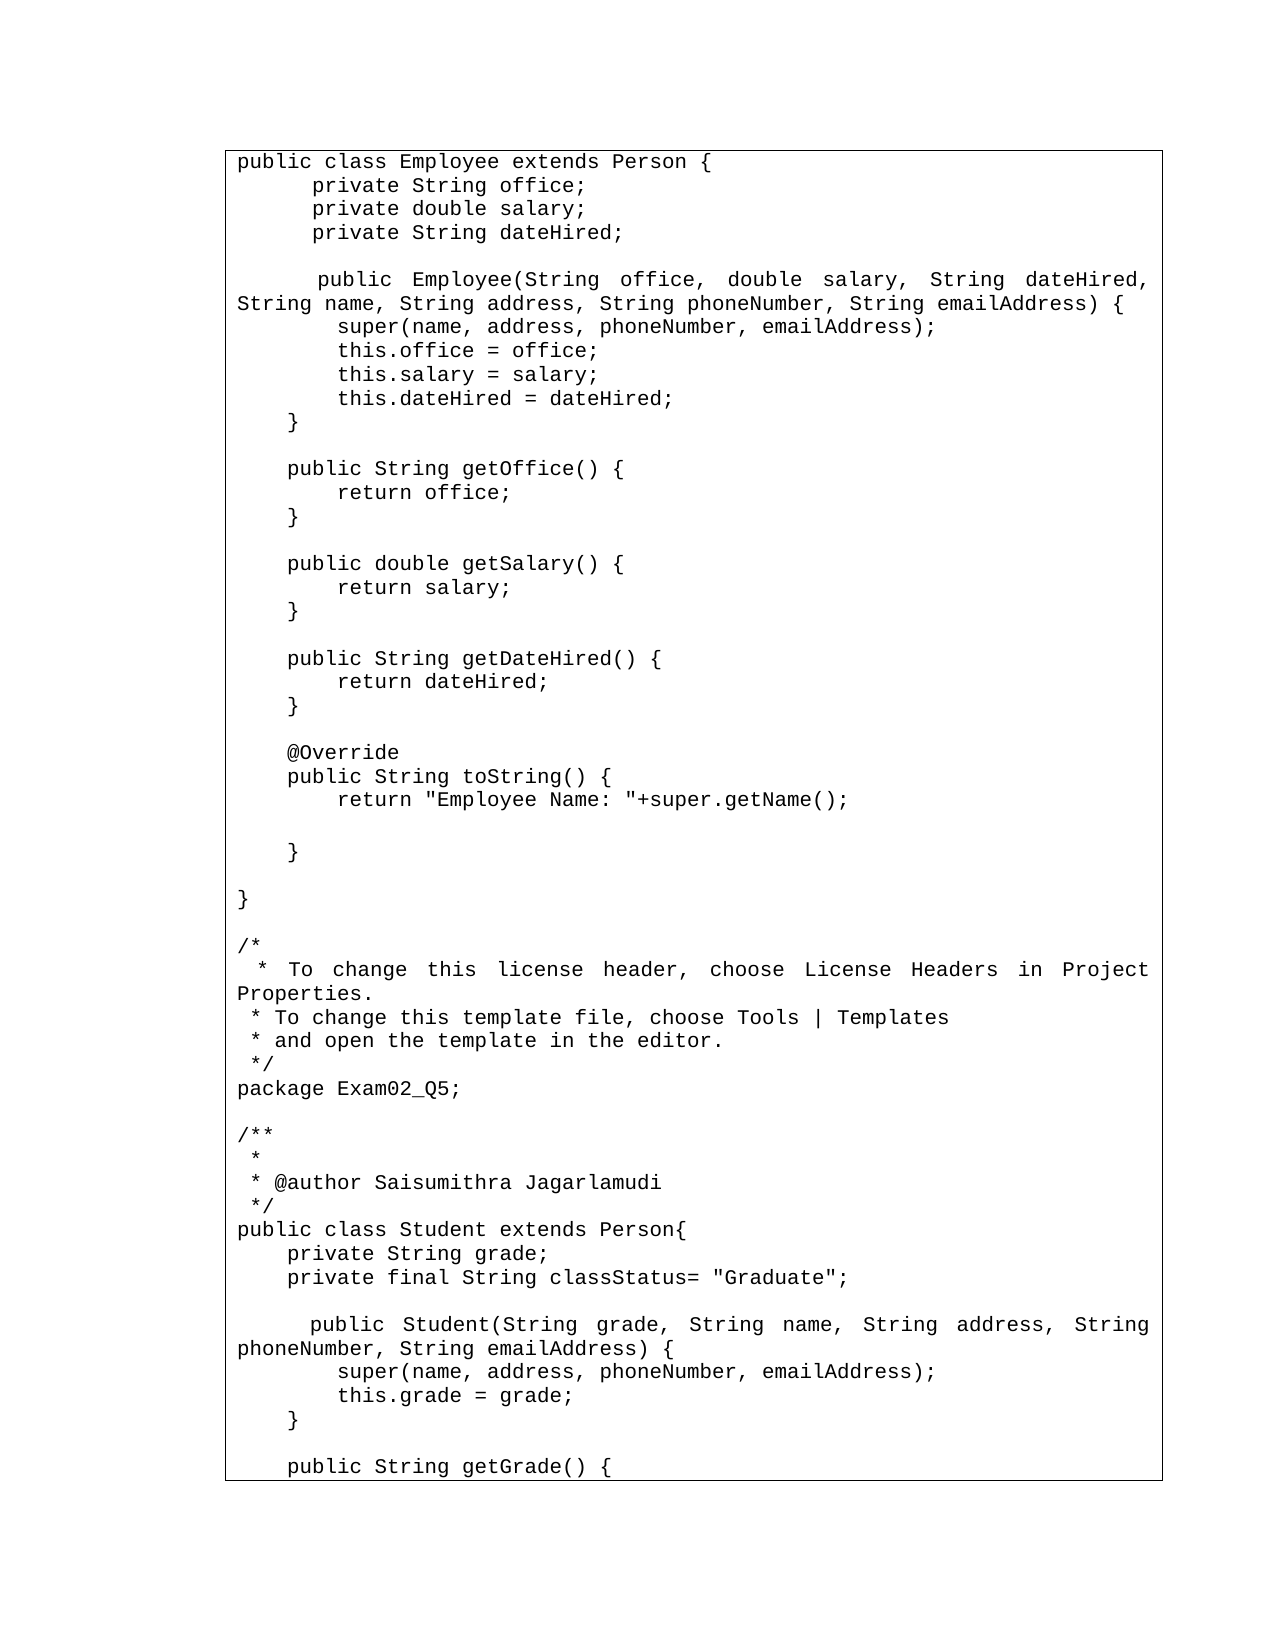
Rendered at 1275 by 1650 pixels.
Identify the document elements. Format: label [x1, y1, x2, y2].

table_header [226, 151, 1162, 1479]
